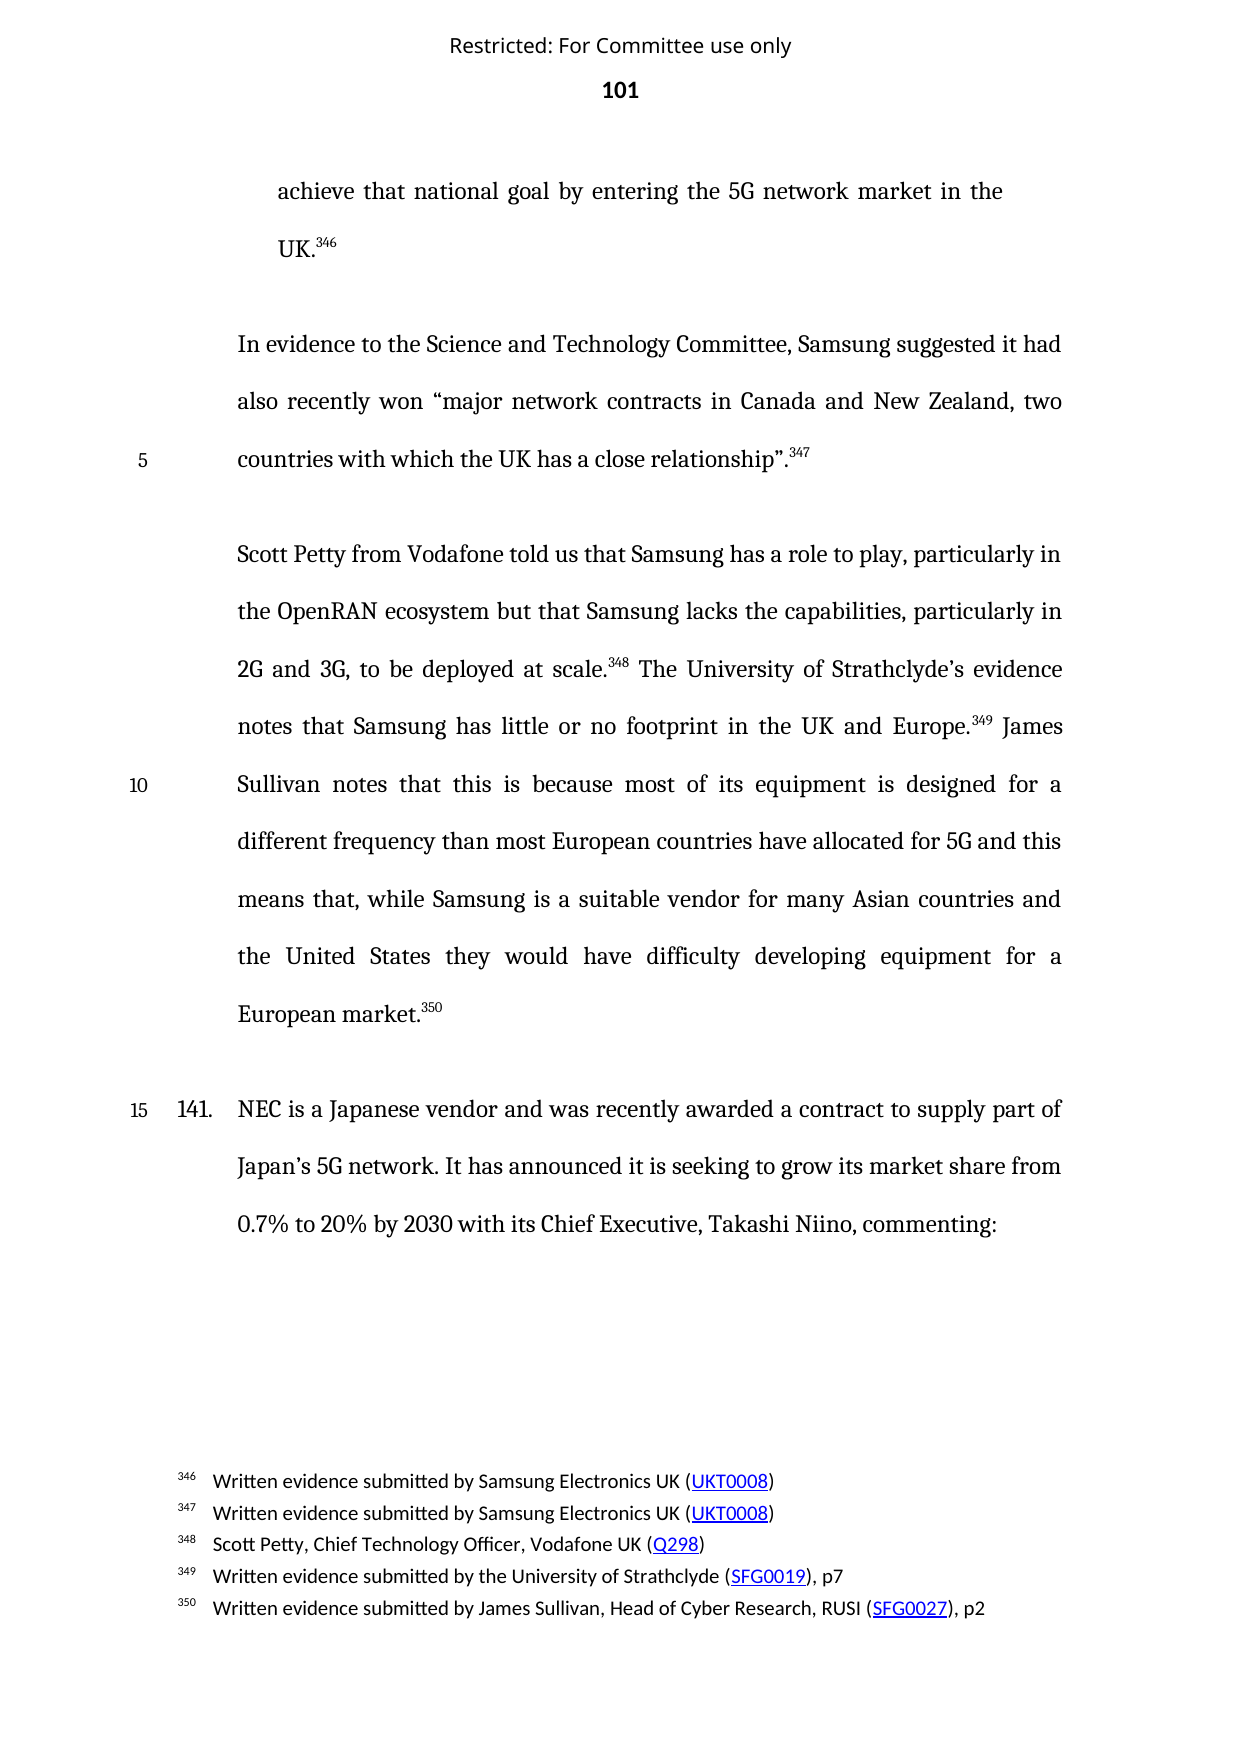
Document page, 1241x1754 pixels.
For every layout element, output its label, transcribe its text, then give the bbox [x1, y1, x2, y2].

text In evidence to the Science and Technology Committee, Samsung suggested it had also recently won “major network contracts in Canada and New Zealand, two countries with which the UK has a close relationship”. [237, 330, 1063, 473]
text NEC is a Japanese vendor and was recently awarded a contract to supply part of Japan’s 5G network. It has announced it is seeking to grow its market share from 0.7% to 20% by 2030 with its Chief Executive, Takashi Niino, commenting: [177, 1095, 1063, 1238]
text Scott Petty from Vodafone told us that Samsung has a role to play, particularly in the OpenRAN ecosystem but that Samsung lacks the capabilities, particularly in 2G and 3G, to be deployed at scale. The University of Strathclyde’s evidence notes that Samsung has little or no footprint in the UK and Europe. James Sullivan notes that this is because most of its equipment is designed for a different frequency than most European countries have allocated for 5G and this means that, while Samsung is a suitable vendor for many Asian countries and the United States they would have difficulty developing equipment for a European market. [237, 540, 1063, 1028]
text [278, 177, 1004, 263]
